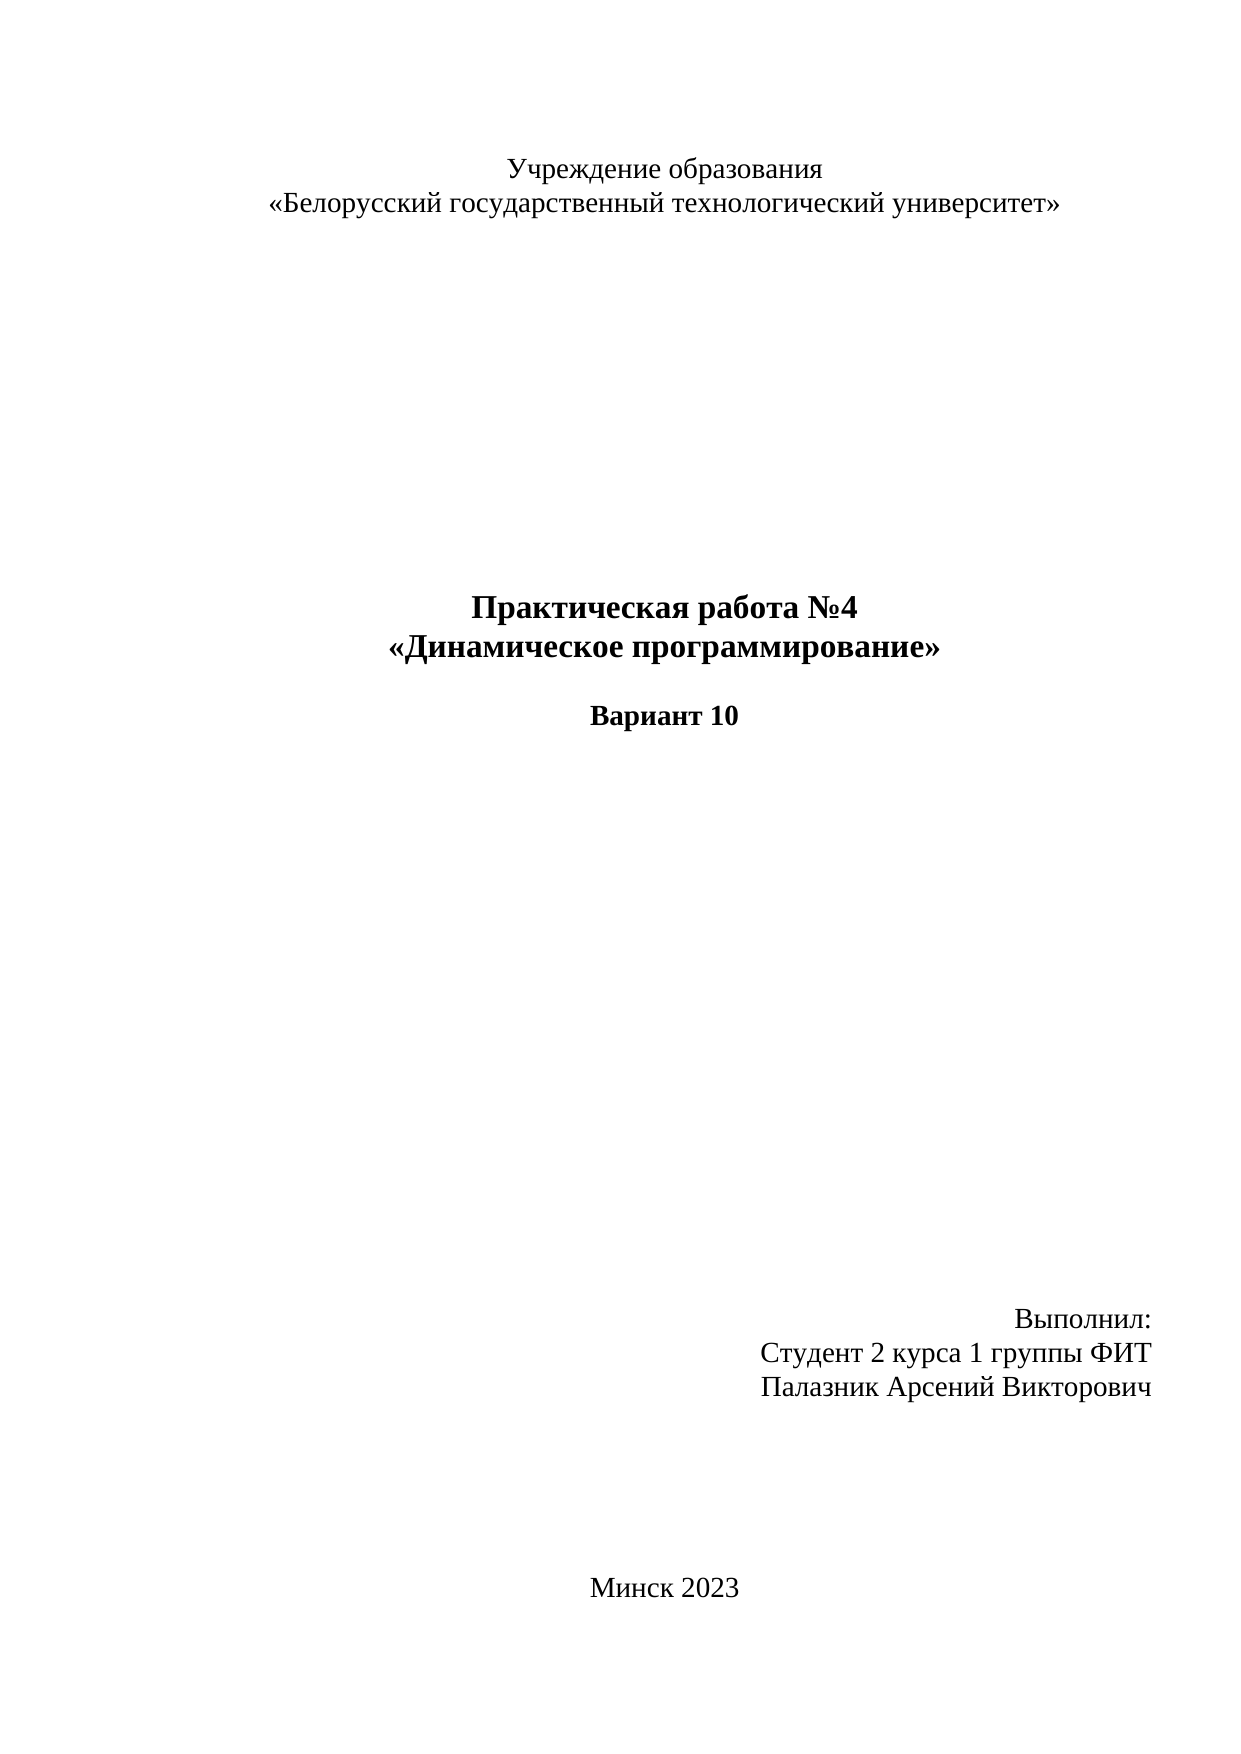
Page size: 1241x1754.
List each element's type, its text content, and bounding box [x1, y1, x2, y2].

text «Динамическое программирование» [177, 626, 1152, 664]
text Минск 2023 [177, 1570, 1152, 1603]
text Учреждение образования [177, 152, 1152, 185]
text Выполнил: [177, 1302, 1152, 1335]
text Практическая работа №4 [177, 588, 1152, 626]
text «Белорусский государственный технологический университет» [177, 185, 1152, 219]
text Палазник Арсений Викторович [177, 1369, 1152, 1402]
text Студент 2 курса 1 группы ФИТ [177, 1335, 1152, 1369]
text Вариант 10 [177, 698, 1152, 731]
